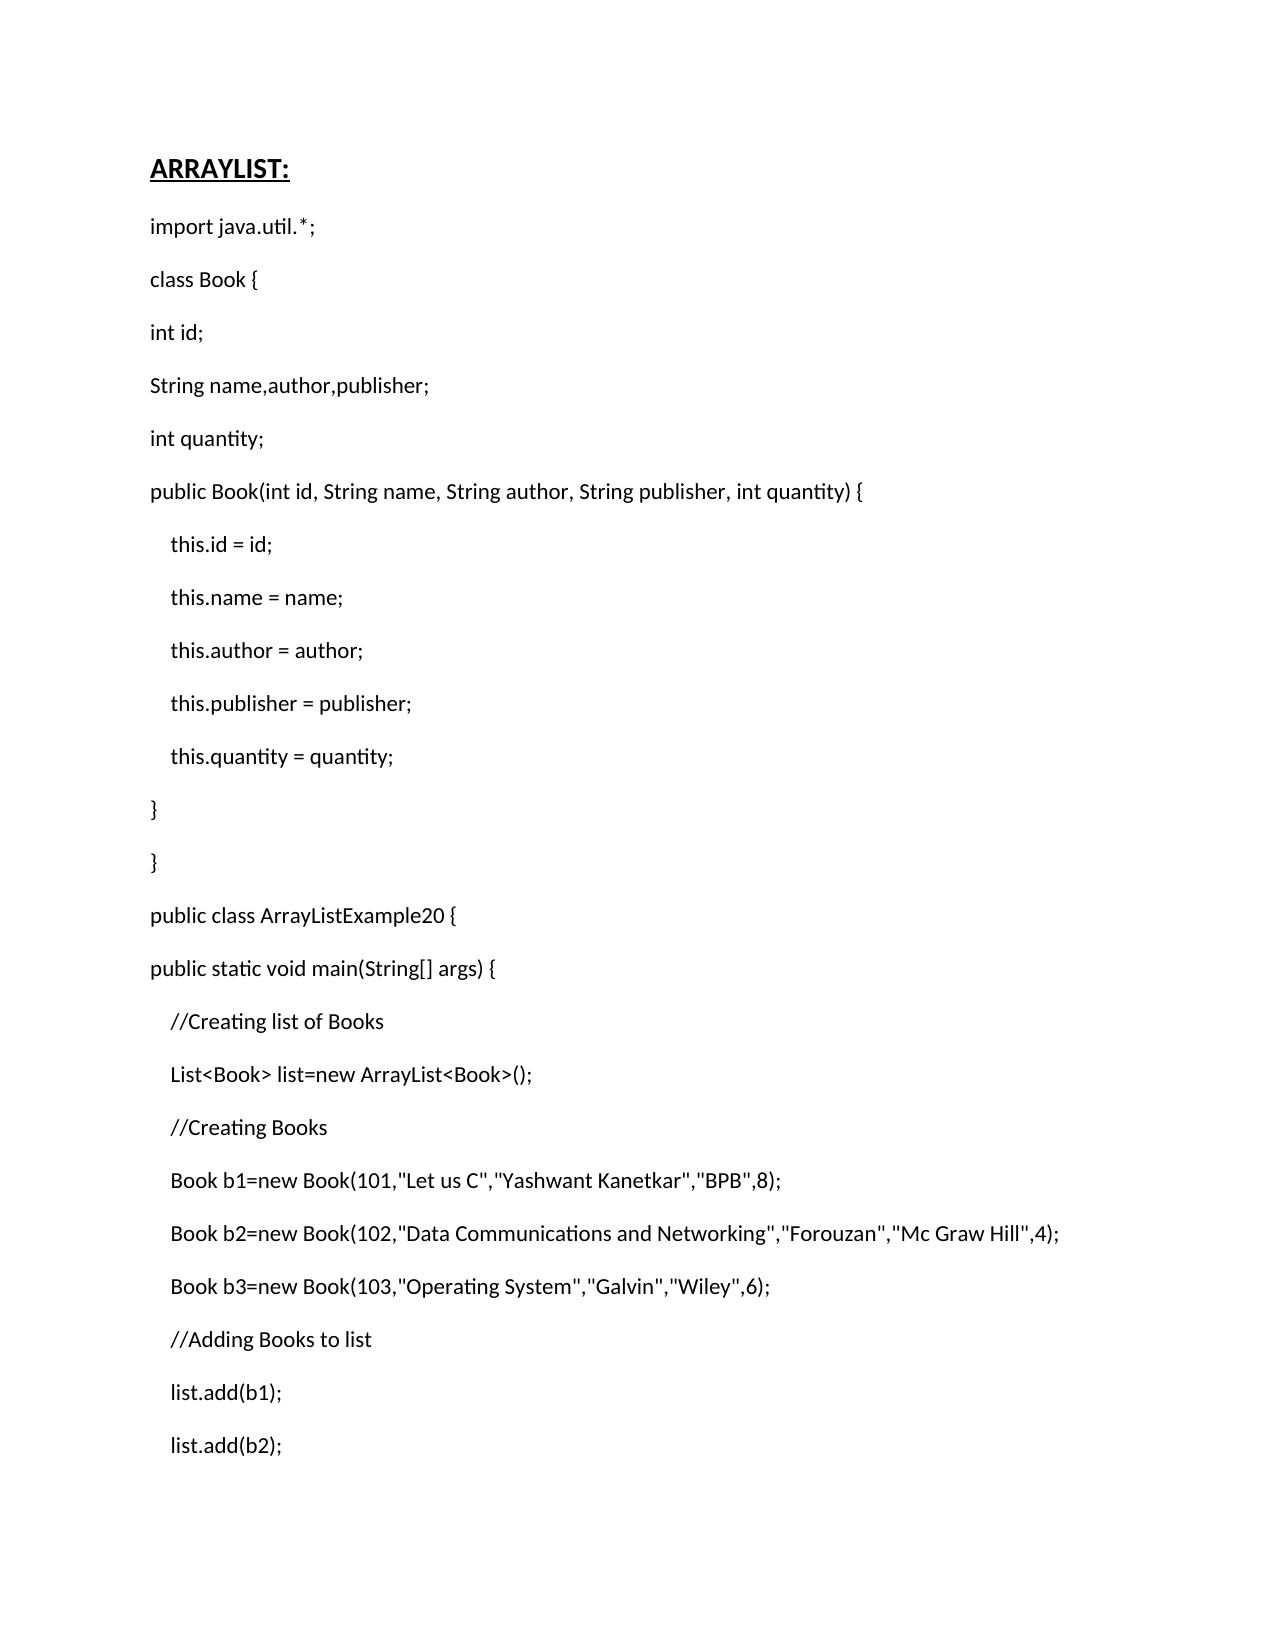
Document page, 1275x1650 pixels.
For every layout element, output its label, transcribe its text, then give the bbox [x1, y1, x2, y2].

text list.add(b2); [150, 1431, 1125, 1459]
text class Book { [150, 265, 1125, 293]
text import java.util.*; [150, 212, 1125, 240]
text List<Book> list=new ArrayList<Book>(); [150, 1060, 1125, 1088]
text this.name = name; [150, 583, 1125, 611]
text int id; [150, 318, 1125, 346]
text Book b2=new Book(102,"Data Communications and Networking","Forouzan","Mc Graw Hill",4); [150, 1219, 1125, 1247]
text public static void main(String[] args) { [150, 954, 1125, 982]
text this.author = author; [150, 636, 1125, 664]
text this.id = id; [150, 530, 1125, 558]
text } [150, 795, 1125, 823]
text //Creating Books [150, 1113, 1125, 1141]
text list.add(b1); [150, 1378, 1125, 1406]
text Book b3=new Book(103,"Operating System","Galvin","Wiley",6); [150, 1272, 1125, 1300]
text public Book(int id, String name, String author, String publisher, int quantity) { [150, 477, 1125, 505]
text String name,author,publisher; [150, 371, 1125, 399]
text ARRAYLIST: [150, 150, 1125, 186]
text int quantity; [150, 424, 1125, 452]
text public class ArrayListExample20 { [150, 901, 1125, 929]
text //Creating list of Books [150, 1007, 1125, 1035]
text this.publisher = publisher; [150, 689, 1125, 717]
text //Adding Books to list [150, 1325, 1125, 1353]
text this.quantity = quantity; [150, 742, 1125, 770]
text Book b1=new Book(101,"Let us C","Yashwant Kanetkar","BPB",8); [150, 1166, 1125, 1194]
text } [150, 848, 1125, 876]
